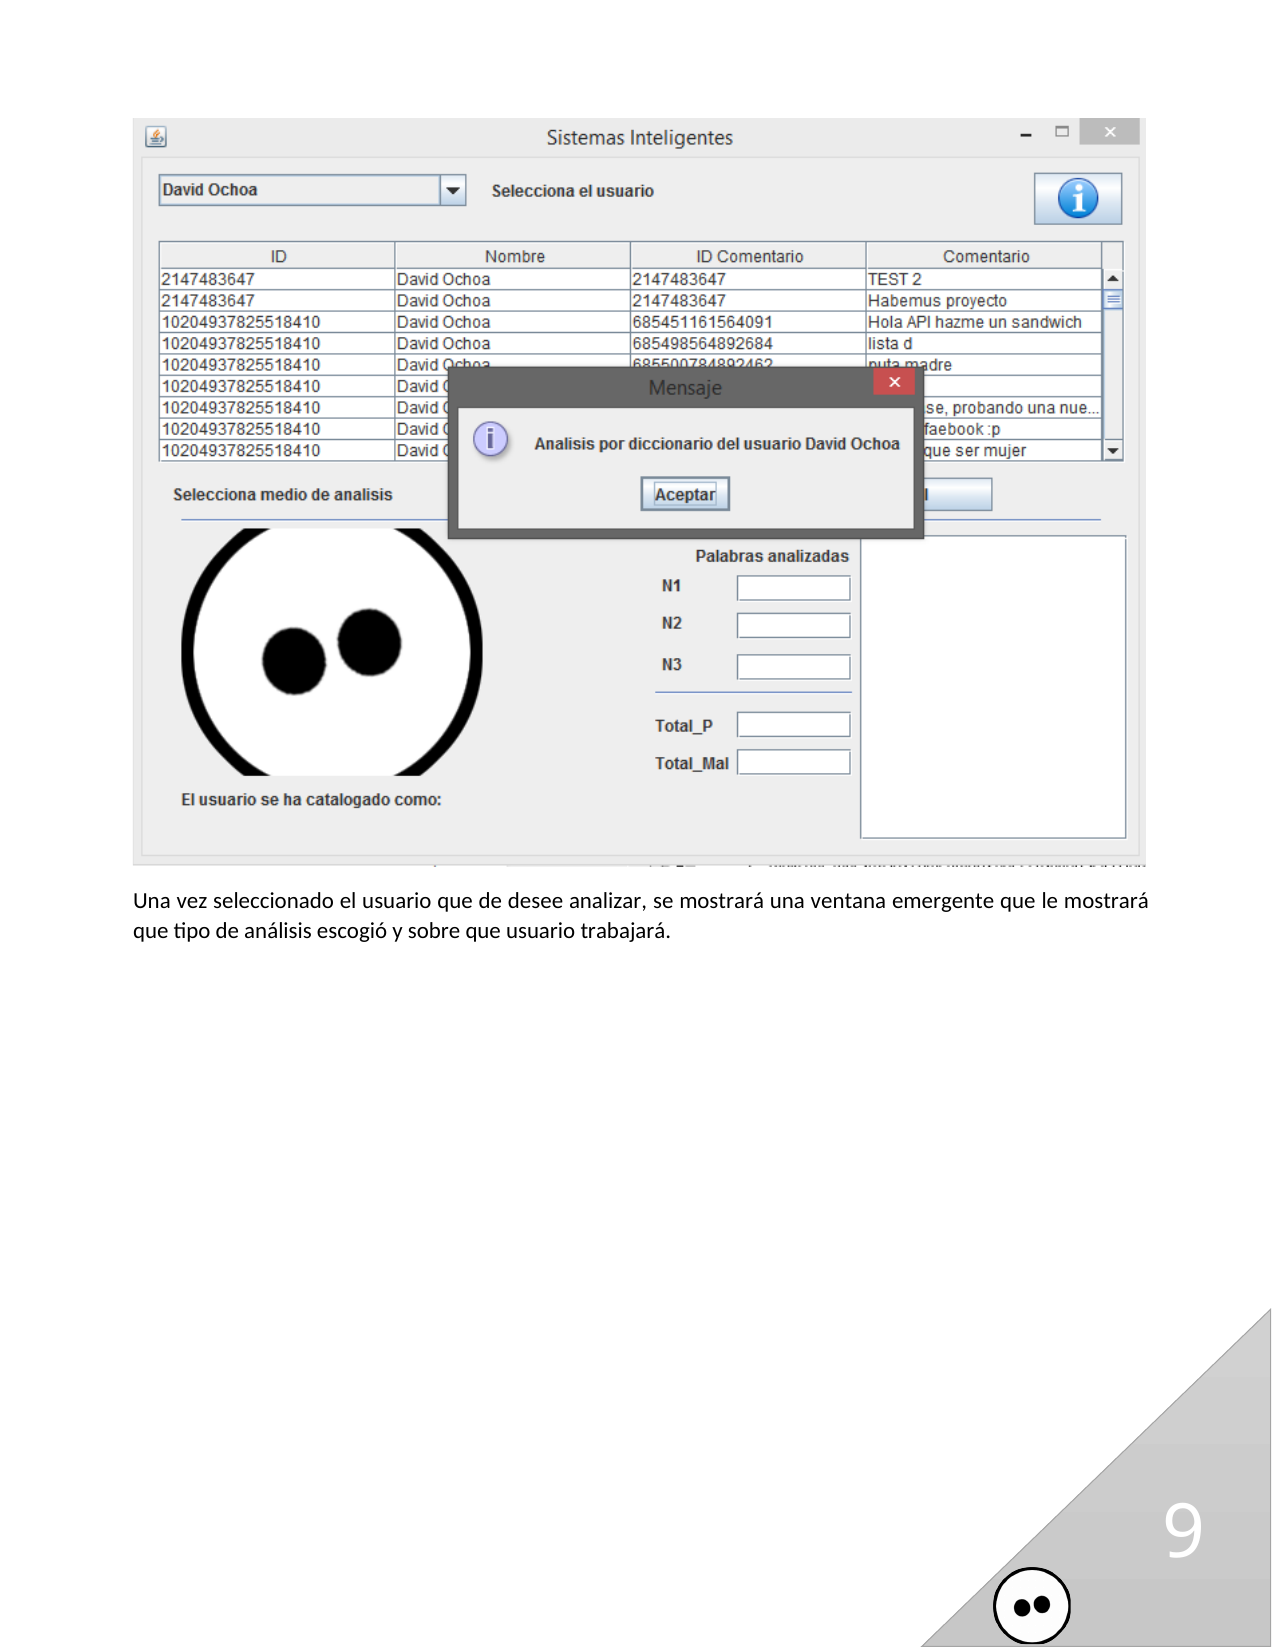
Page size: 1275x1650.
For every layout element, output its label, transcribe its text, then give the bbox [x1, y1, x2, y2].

picture [989, 1565, 1071, 1644]
text Una vez seleccionado el usuario que de desee analizar, se mostrará una ventana emergente que le mostrará que tipo de análisis escogió y sobre que usuario trabajará. [133, 886, 1152, 944]
picture [132, 118, 1146, 867]
